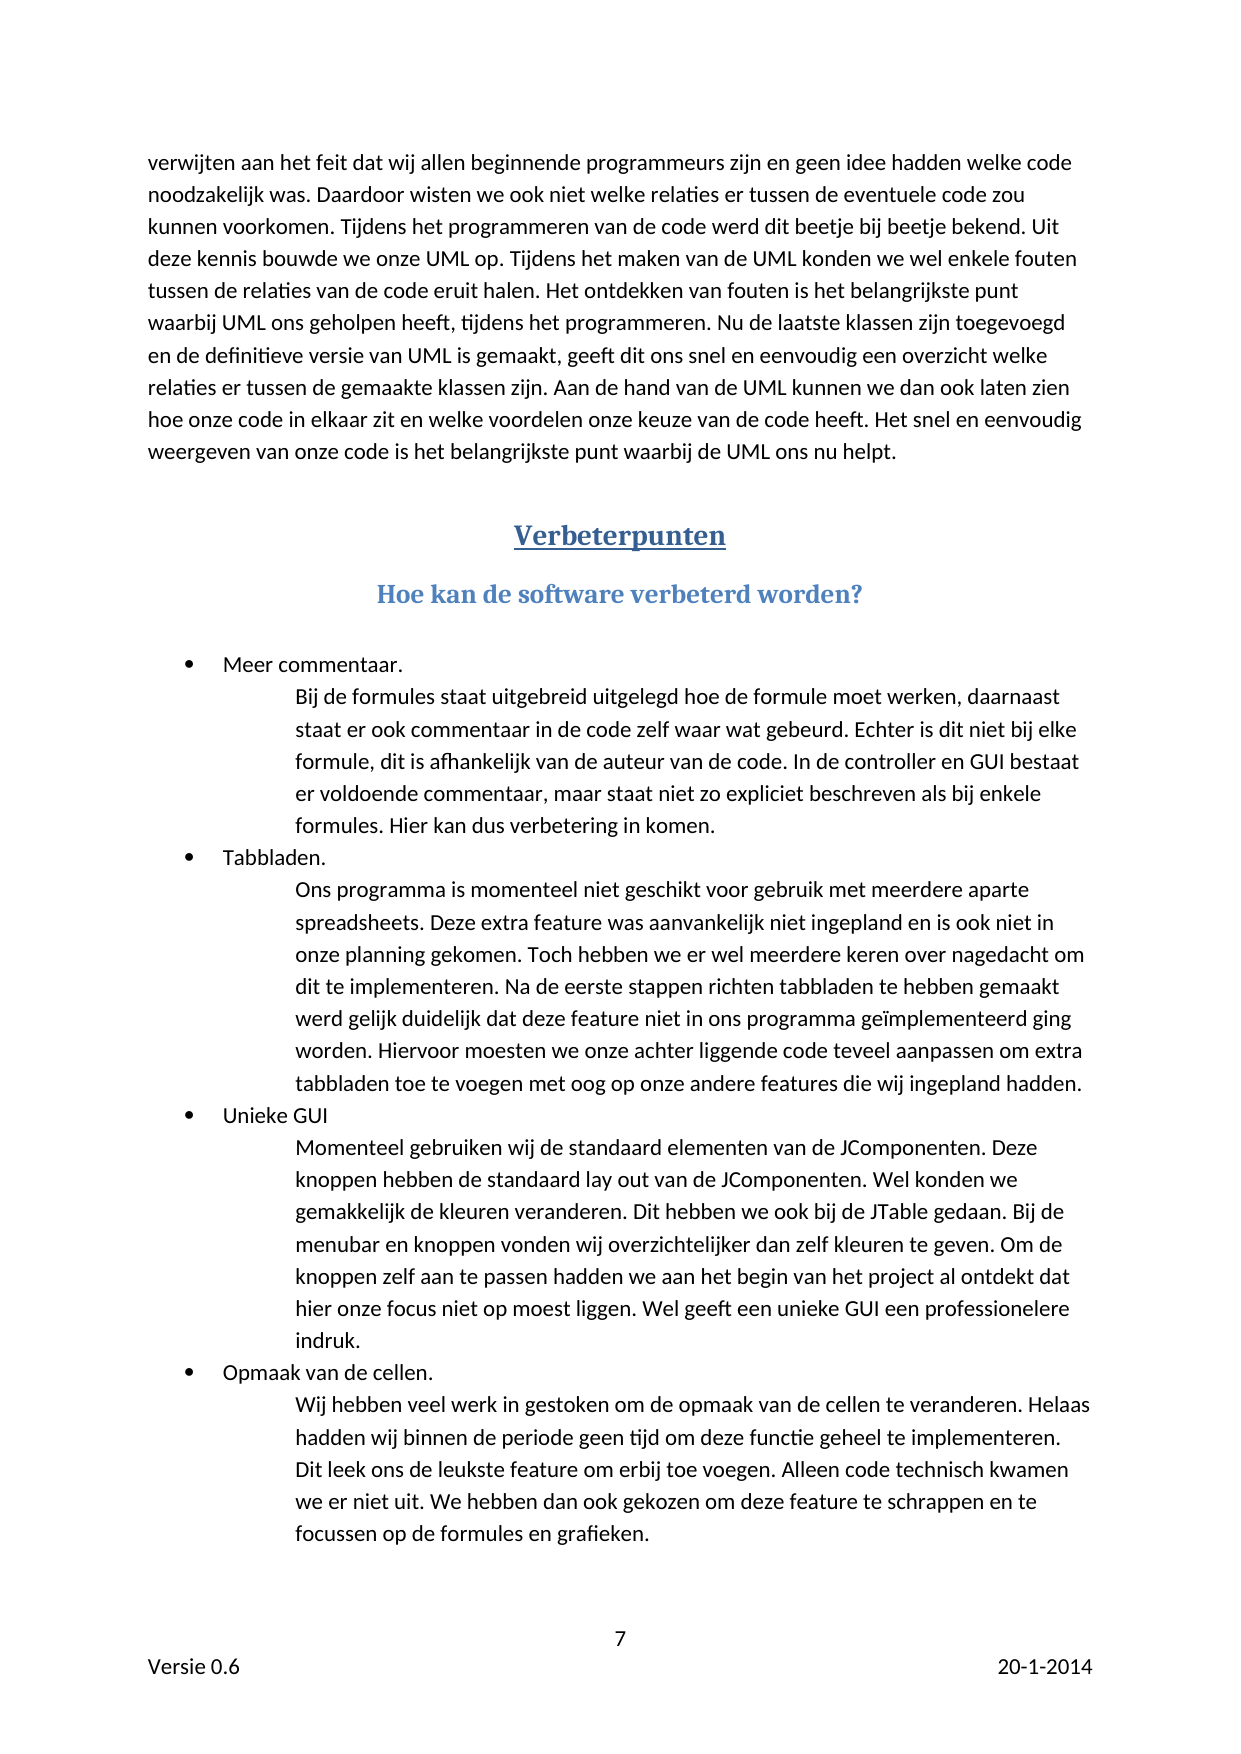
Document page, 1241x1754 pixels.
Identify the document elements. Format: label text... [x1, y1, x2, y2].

list Ons programma is momenteel niet geschikt voor gebruik met meerdere aparte spreadsheets. Deze extra feature was aanvankelijk niet ingepland en is ook niet in onze planning gekomen. Toch hebben we er wel meerdere keren over nagedacht om dit te implementeren. Na de eerste stappen richten tabbladen te hebben gemaakt werd gelijk duidelijk dat deze feature niet in ons programma geïmplementeerd ging worden. Hiervoor moesten we onze achter liggende code teveel aanpassen om extra tabbladen toe te voegen met oog op onze andere features die wij ingepland hadden. [295, 876, 1093, 1097]
list Meer commentaar. [185, 650, 1093, 678]
subtitle Hoe kan de software verbeterd worden? [148, 579, 1093, 646]
list Opmaak van de cellen. [185, 1358, 1093, 1386]
list Unieke GUI [185, 1101, 1093, 1129]
subtitle Verbeterpunten [148, 519, 1093, 553]
list Wij hebben veel werk in gestoken om de opmaak van de cellen te veranderen. Helaas hadden wij binnen de periode geen tijd om deze functie geheel te implementeren. Dit leek ons de leukste feature om erbij toe voegen. Alleen code technisch kwamen we er niet uit. We hebben dan ook gekozen om deze feature te schrappen en te focussen op de formules en grafieken. [295, 1391, 1093, 1547]
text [148, 148, 1093, 465]
list Tabbladen. [185, 843, 1093, 871]
list Momenteel gebruiken wij de standaard elementen van de JComponenten. Deze knoppen hebben de standaard lay out van de JComponenten. Wel konden we gemakkelijk de kleuren veranderen. Dit hebben we ook bij de JTable gedaan. Bij de menubar en knoppen vonden wij overzichtelijker dan zelf kleuren te geven. Om de knoppen zelf aan te passen hadden we aan het begin van het project al ontdekt dat hier onze focus niet op moest liggen. Wel geeft een unieke GUI een professionelere indruk. [295, 1133, 1093, 1354]
list Bij de formules staat uitgebreid uitgelegd hoe de formule moet werken, daarnaast staat er ook commentaar in de code zelf waar wat gebeurd. Echter is dit niet bij elke formule, dit is afhankelijk van de auteur van de code. In de controller en GUI bestaat er voldoende commentaar, maar staat niet zo expliciet beschreven als bij enkele formules. Hier kan dus verbetering in komen. [295, 682, 1093, 839]
